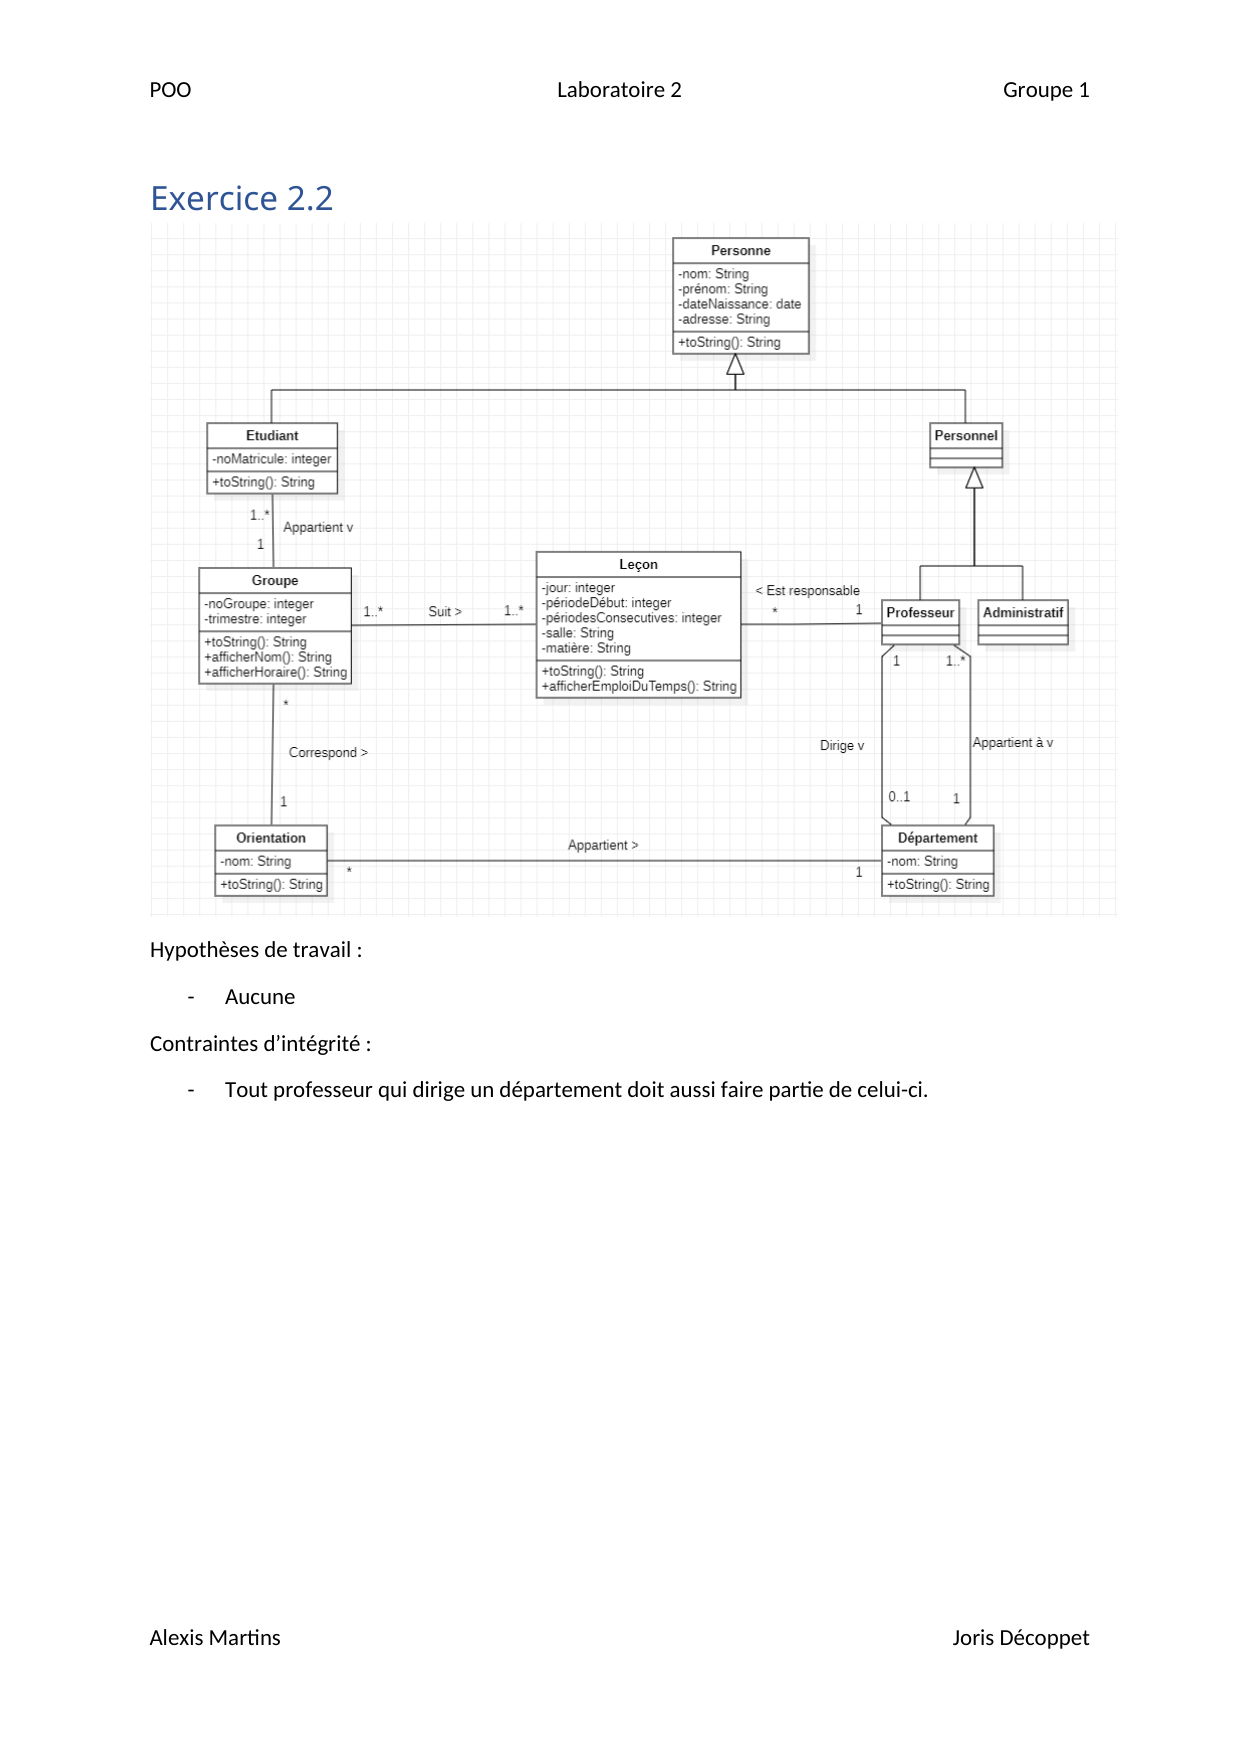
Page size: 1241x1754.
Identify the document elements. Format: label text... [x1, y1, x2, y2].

list Tout professeur qui dirige un département doit aussi faire partie de celui-ci. [187, 1076, 1090, 1104]
text Contraintes d’intégrité : [150, 1029, 1090, 1057]
picture [150, 223, 1118, 917]
list Aucune [187, 982, 1090, 1010]
text Hypothèses de travail : [150, 935, 1090, 963]
subtitle Exercice 2.2 [150, 175, 1090, 220]
